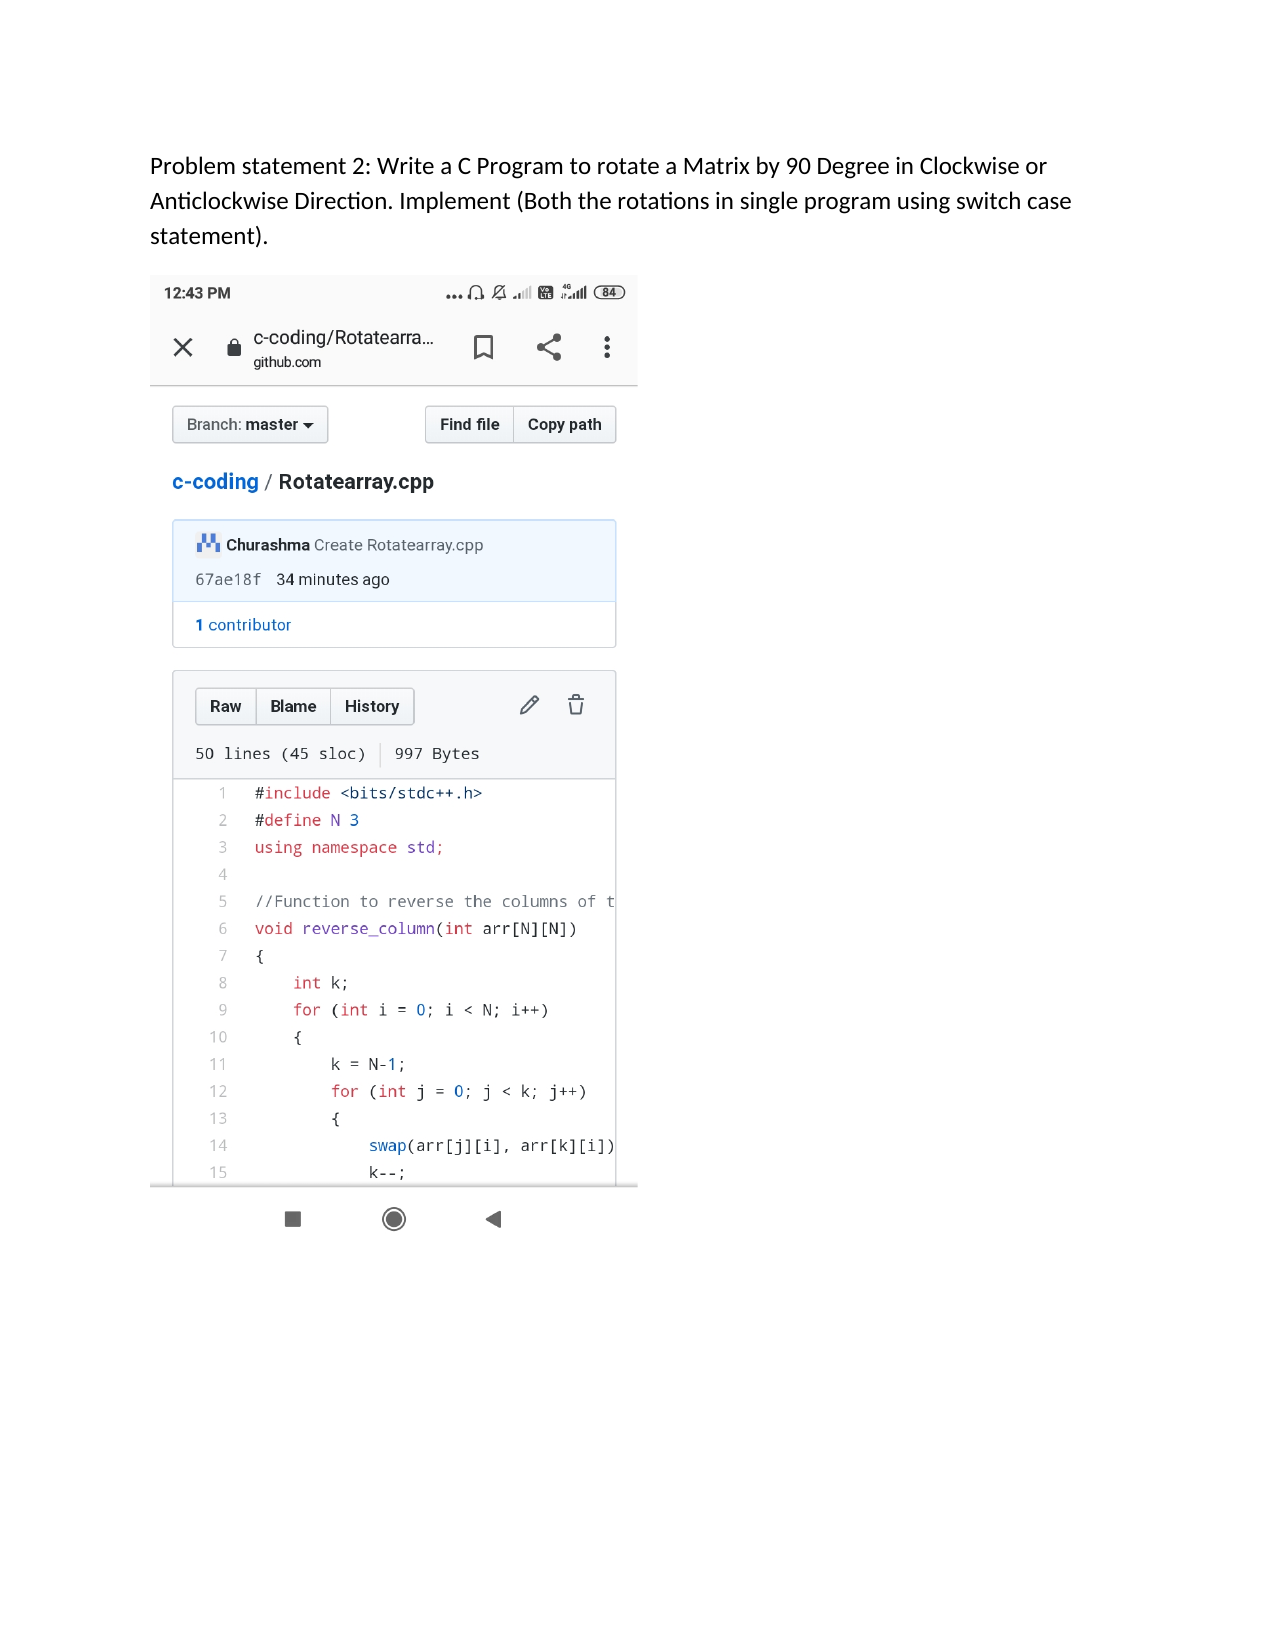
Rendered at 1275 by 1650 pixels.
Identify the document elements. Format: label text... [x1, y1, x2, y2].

text Problem statement 2: Write a C Program to rotate a Matrix by 90 Degree in Clockwise or Anticlockwise Direction. Implement (Both the rotations in single program using switch case statement). [150, 150, 1125, 251]
picture [150, 275, 638, 1251]
